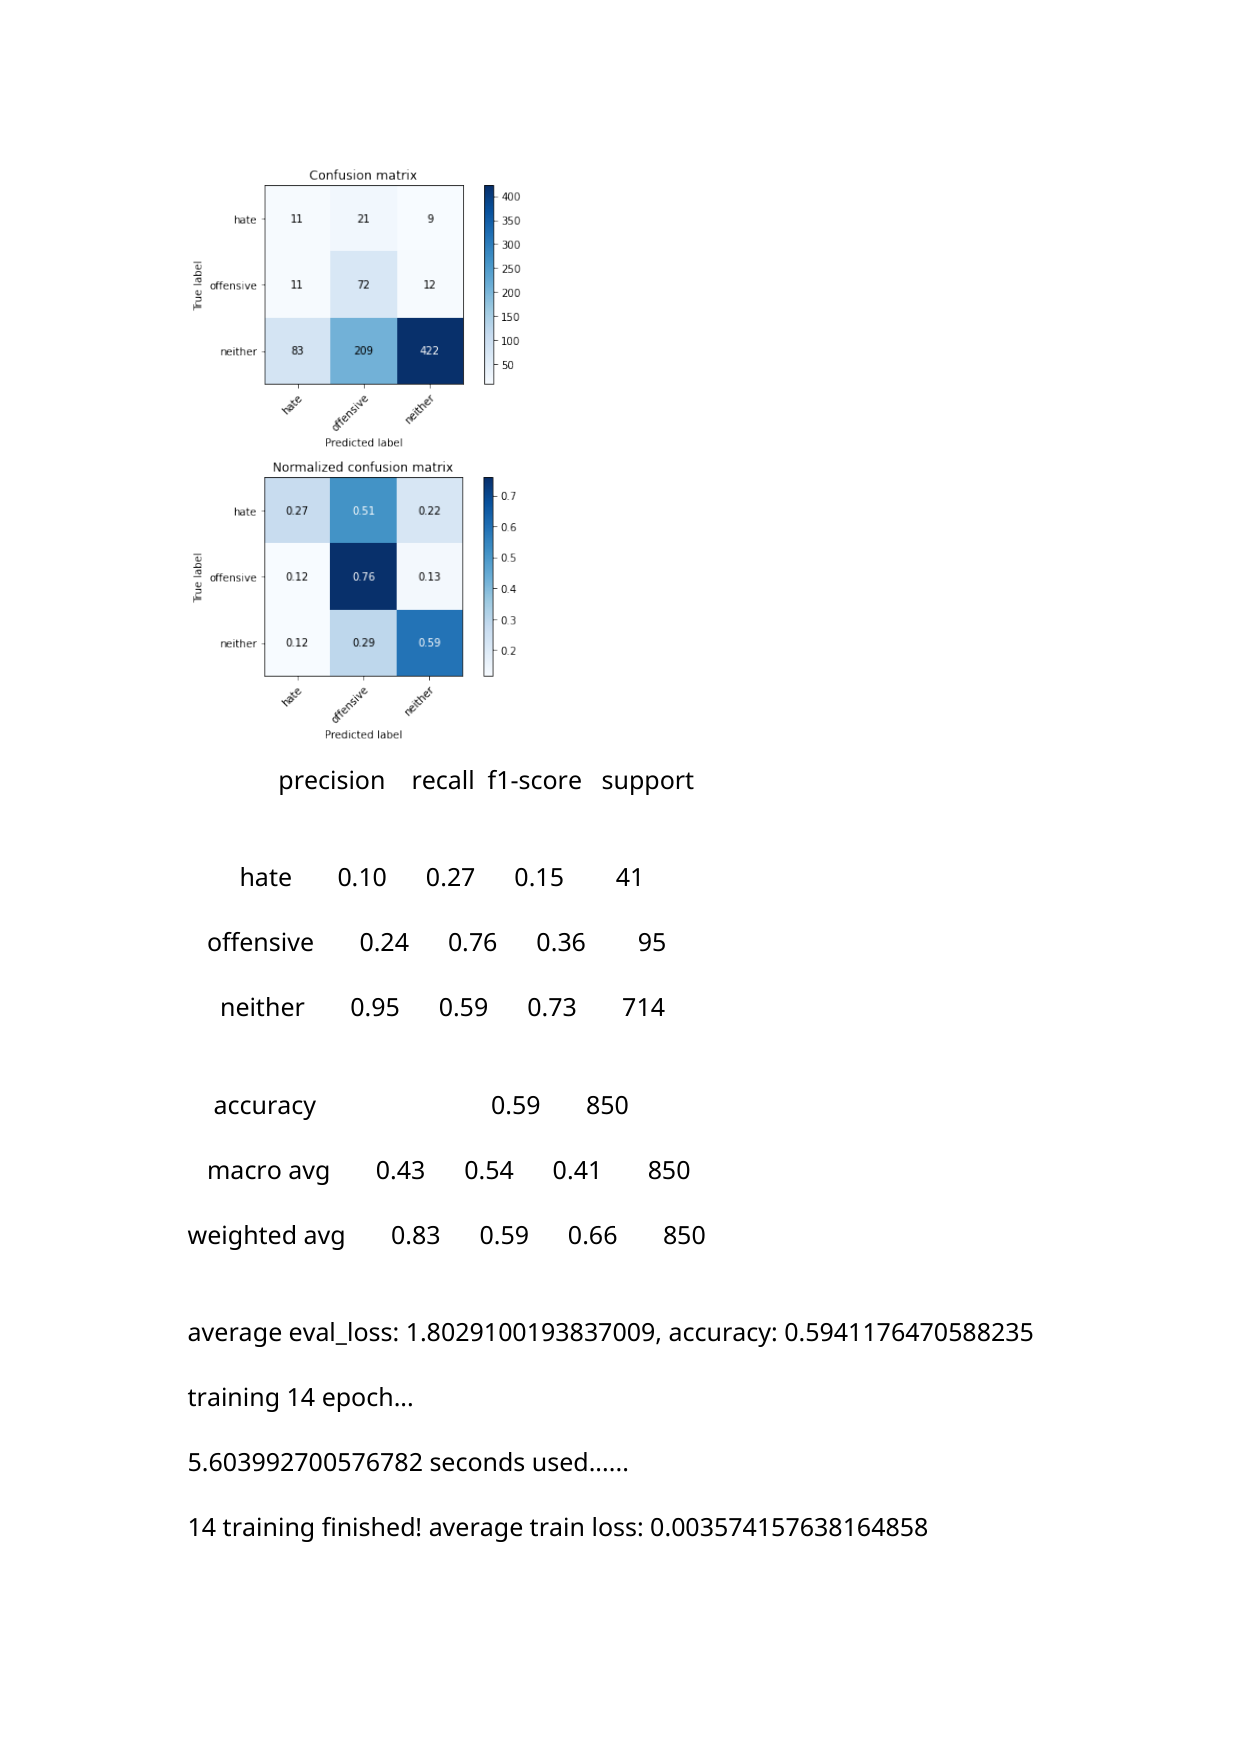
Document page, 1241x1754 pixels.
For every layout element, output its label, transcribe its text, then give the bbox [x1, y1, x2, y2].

text macro avg 0.43 0.54 0.41 850 [187, 1137, 1053, 1202]
text training 14 epoch... [187, 1364, 1053, 1429]
text hate 0.10 0.27 0.15 41 [187, 844, 1053, 909]
text neither 0.95 0.59 0.73 714 [187, 974, 1053, 1039]
text 14 training finished! average train loss: 0.003574157638164858 [187, 1494, 1053, 1559]
text average eval_loss: 1.8029100193837009, accuracy: 0.5941176470588235 [187, 1299, 1053, 1364]
picture [187, 162, 528, 747]
text weighted avg 0.83 0.59 0.66 850 [187, 1202, 1053, 1267]
text 5.603992700576782 seconds used...... [187, 1429, 1053, 1494]
text precision recall f1-score support [187, 747, 1053, 812]
text offensive 0.24 0.76 0.36 95 [187, 909, 1053, 974]
text accuracy 0.59 850 [187, 1072, 1053, 1137]
